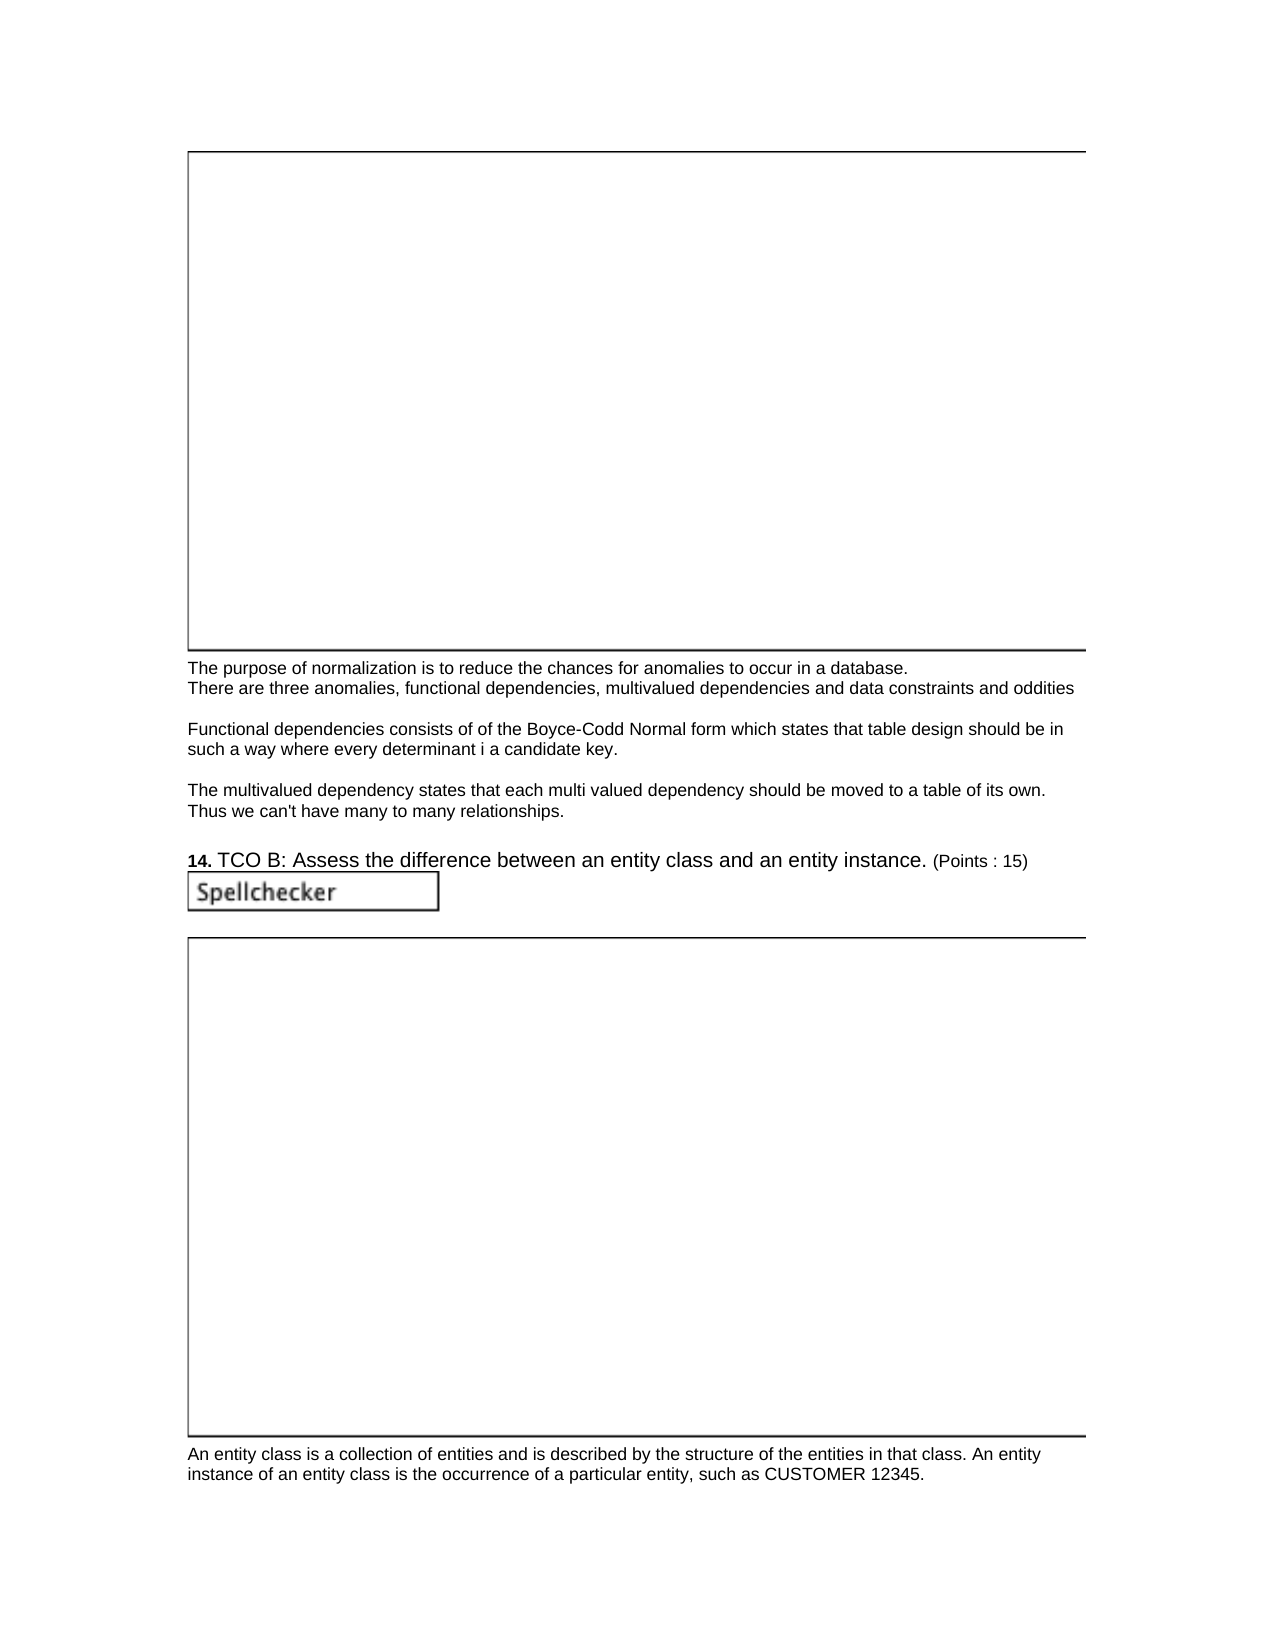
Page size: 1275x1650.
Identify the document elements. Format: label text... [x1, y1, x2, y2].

picture [187, 871, 442, 914]
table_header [186, 846, 1086, 1486]
picture [187, 151, 1086, 654]
table_header 13. TCO B: Evaluate the purpose of normalization. There are at least three reasons to perform normalization exercises. Explain at least two of them.(Points : 15) The purpose of normalization is to reduce the chances for anomalies to occur in a database. There are three anomalies, functional dependencies, multivalued dependencies and data constraints and oddities Functional dependencies consists of of the Boyce-Codd Normal form which states that table design should be in such a way where every determinant i a candidate key. The multivalued dependency states that each multi valued dependency should be moved to a table of its own. Thus we can't have many to many relationships. [186, 150, 1086, 822]
picture [187, 937, 1086, 1440]
